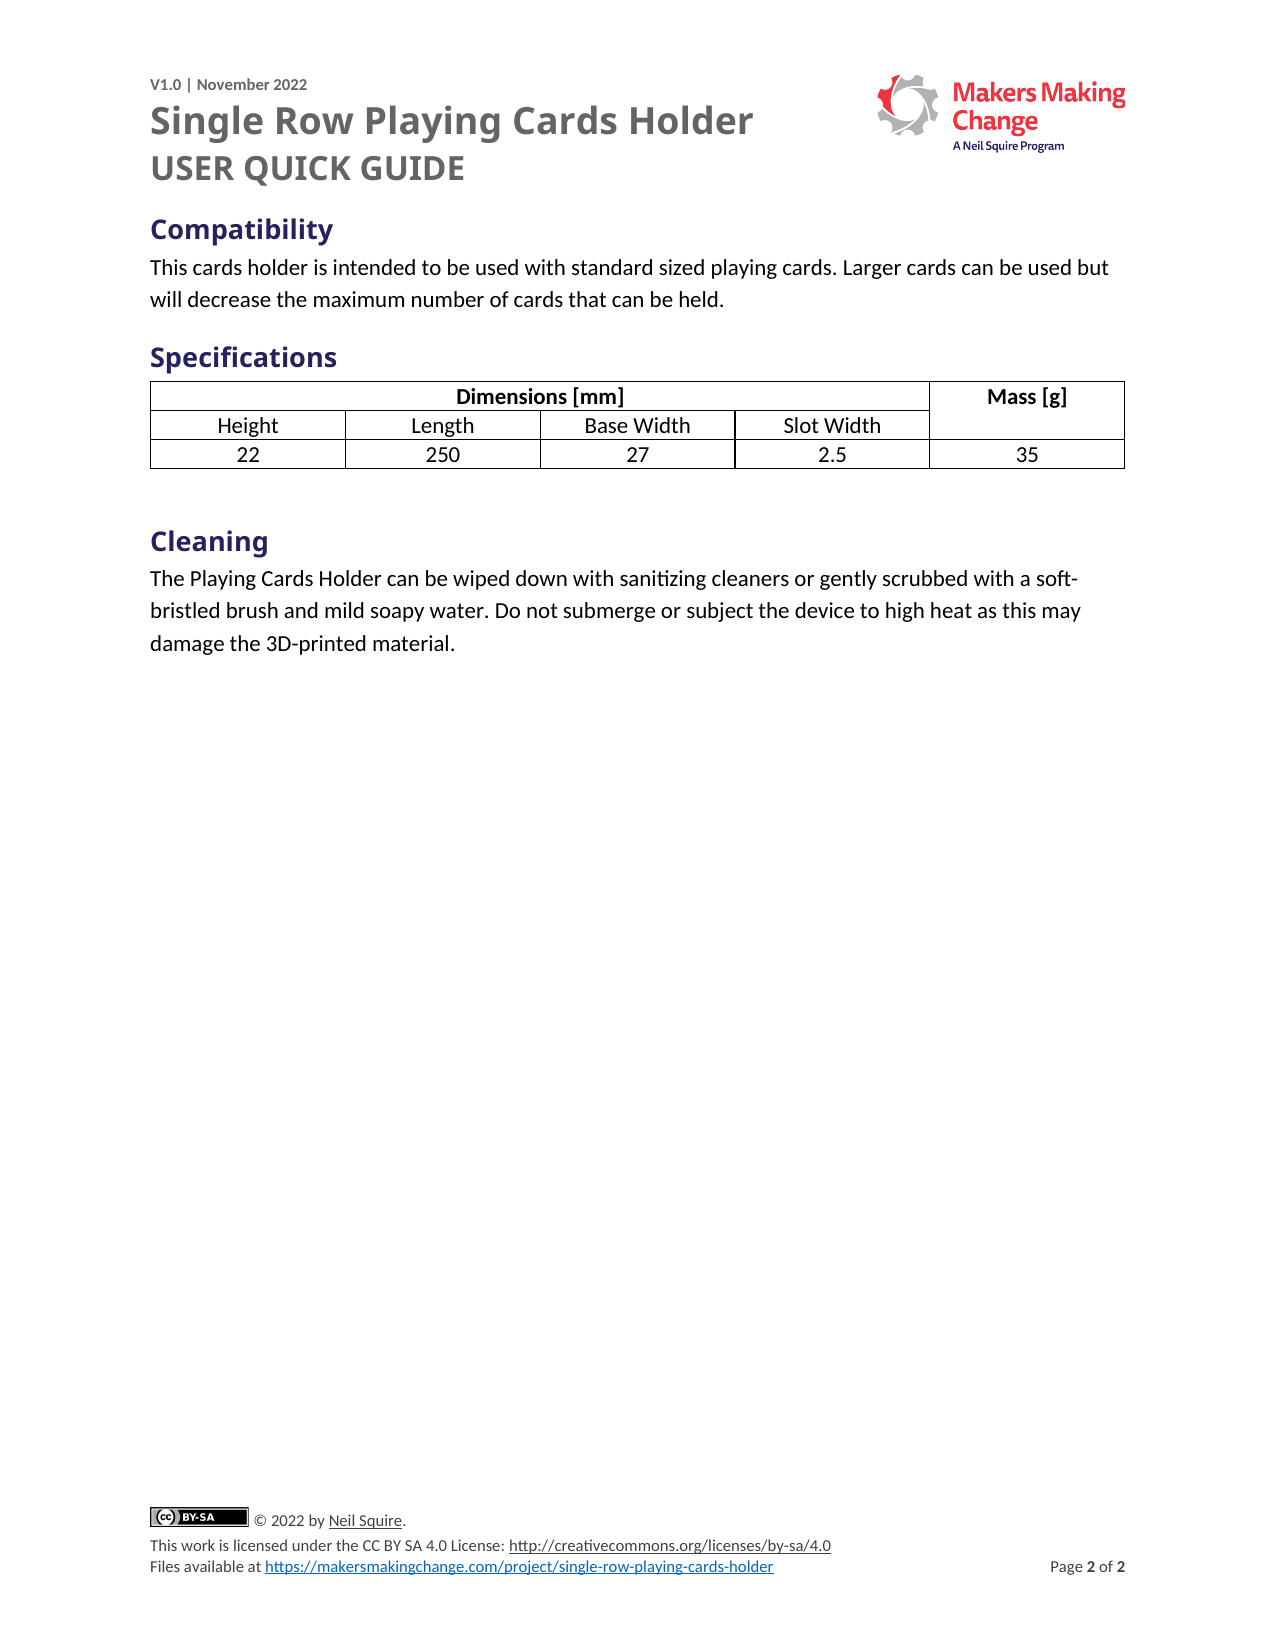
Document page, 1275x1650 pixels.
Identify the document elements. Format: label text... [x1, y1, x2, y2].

table_cell Slot Width [736, 411, 929, 439]
table_cell Height [151, 411, 345, 439]
table_cell Length [346, 411, 540, 439]
subtitle Cleaning [150, 522, 1125, 559]
text The Playing Cards Holder can be wiped down with sanitizing cleaners or gently scrubbed with a soft-bristled brush and mild soapy water. Do not submerge or subject the device to high heat as this may damage the 3D-printed material. [150, 564, 1125, 657]
table_cell 35 [930, 440, 1124, 468]
table_cell 22 [151, 440, 345, 468]
table_header Mass [g] [930, 382, 1124, 439]
table_cell 2.5 [736, 440, 929, 468]
picture [877, 75, 1125, 153]
subtitle Compatibility [150, 211, 1125, 248]
text This cards holder is intended to be used with standard sized playing cards. Larger cards can be used but will decrease the maximum number of cards that can be held. [150, 253, 1125, 313]
picture [150, 1507, 249, 1527]
table_cell 250 [346, 440, 540, 468]
subtitle Specifications [150, 338, 1125, 375]
table_cell 27 [541, 440, 734, 468]
table_cell Base Width [541, 411, 734, 439]
table_header Dimensions [mm] [151, 382, 929, 410]
